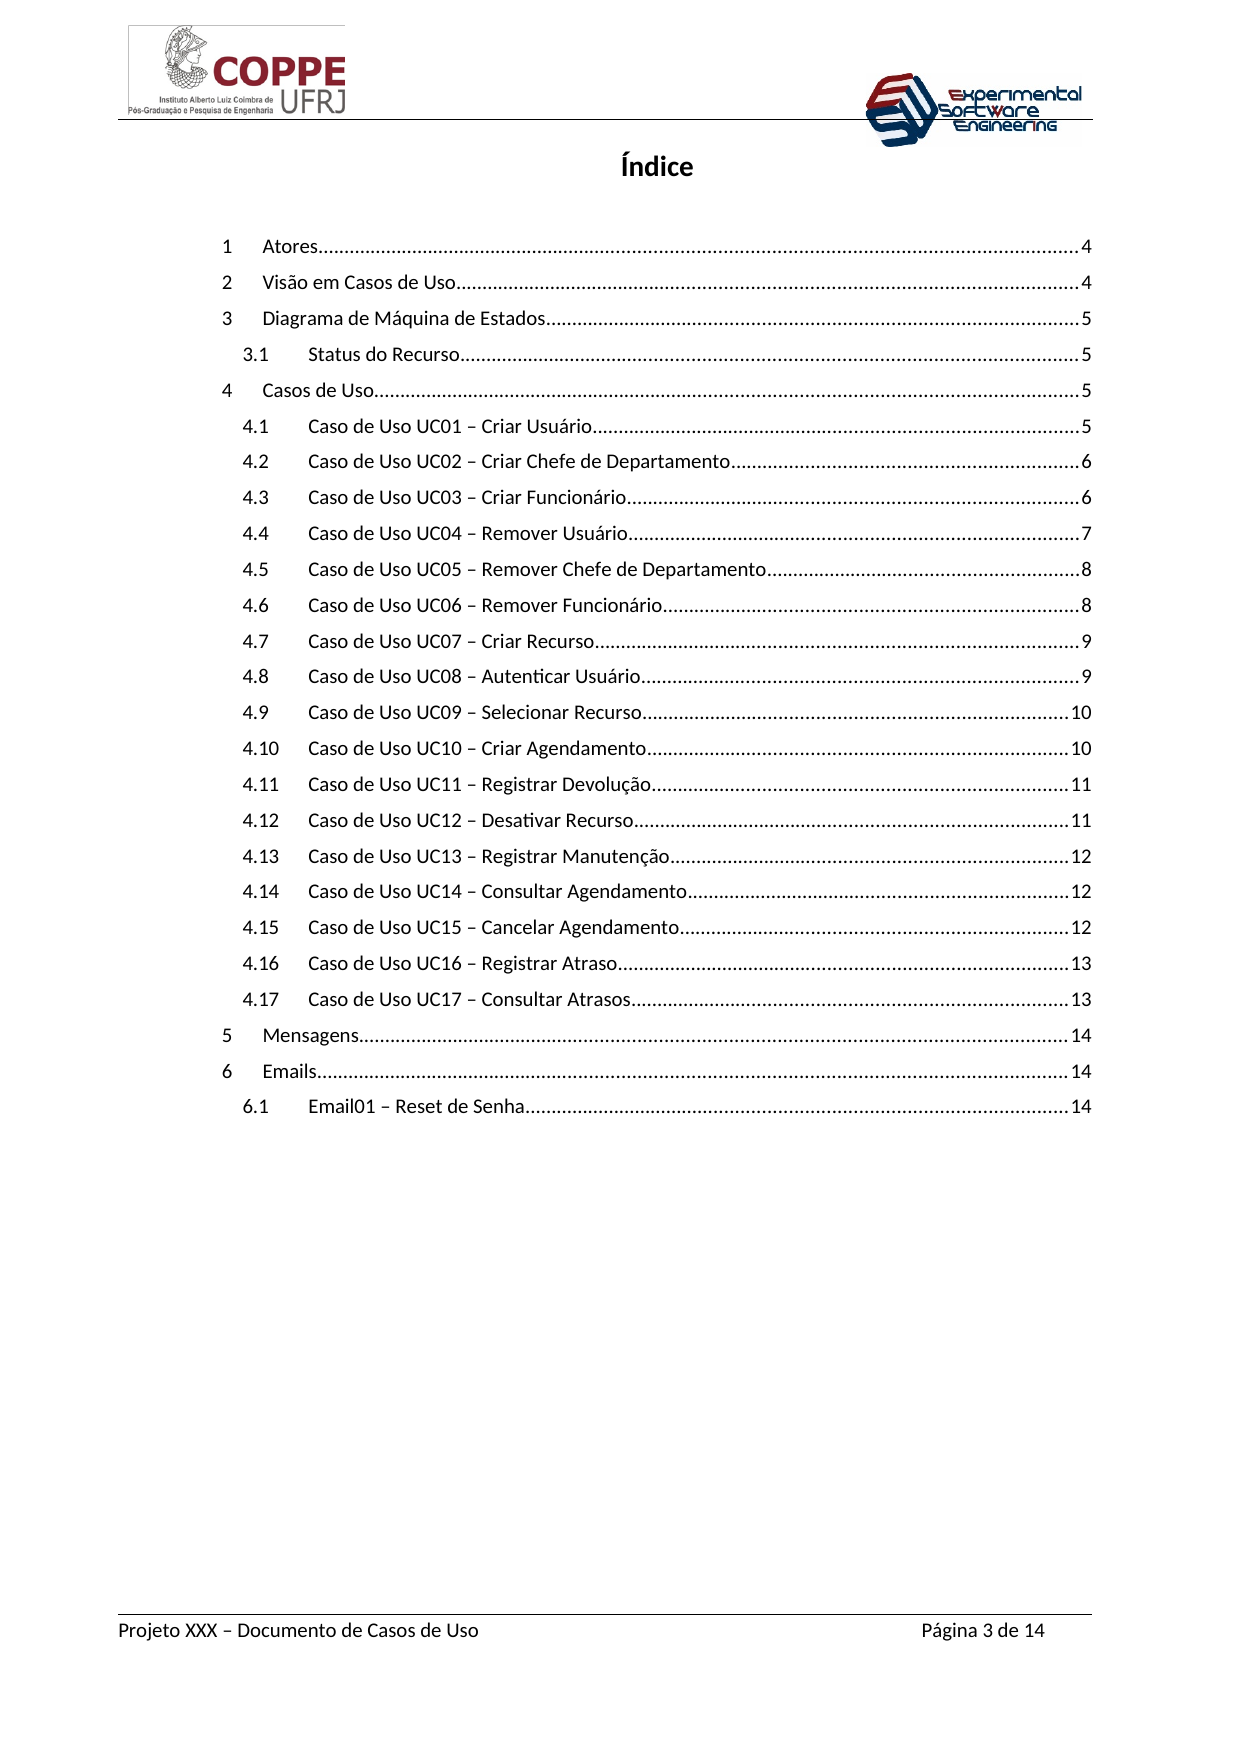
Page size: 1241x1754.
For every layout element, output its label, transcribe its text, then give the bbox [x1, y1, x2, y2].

picture [127, 24, 345, 116]
text Índice [148, 148, 1092, 183]
picture [865, 73, 1082, 119]
picture [865, 120, 1082, 147]
